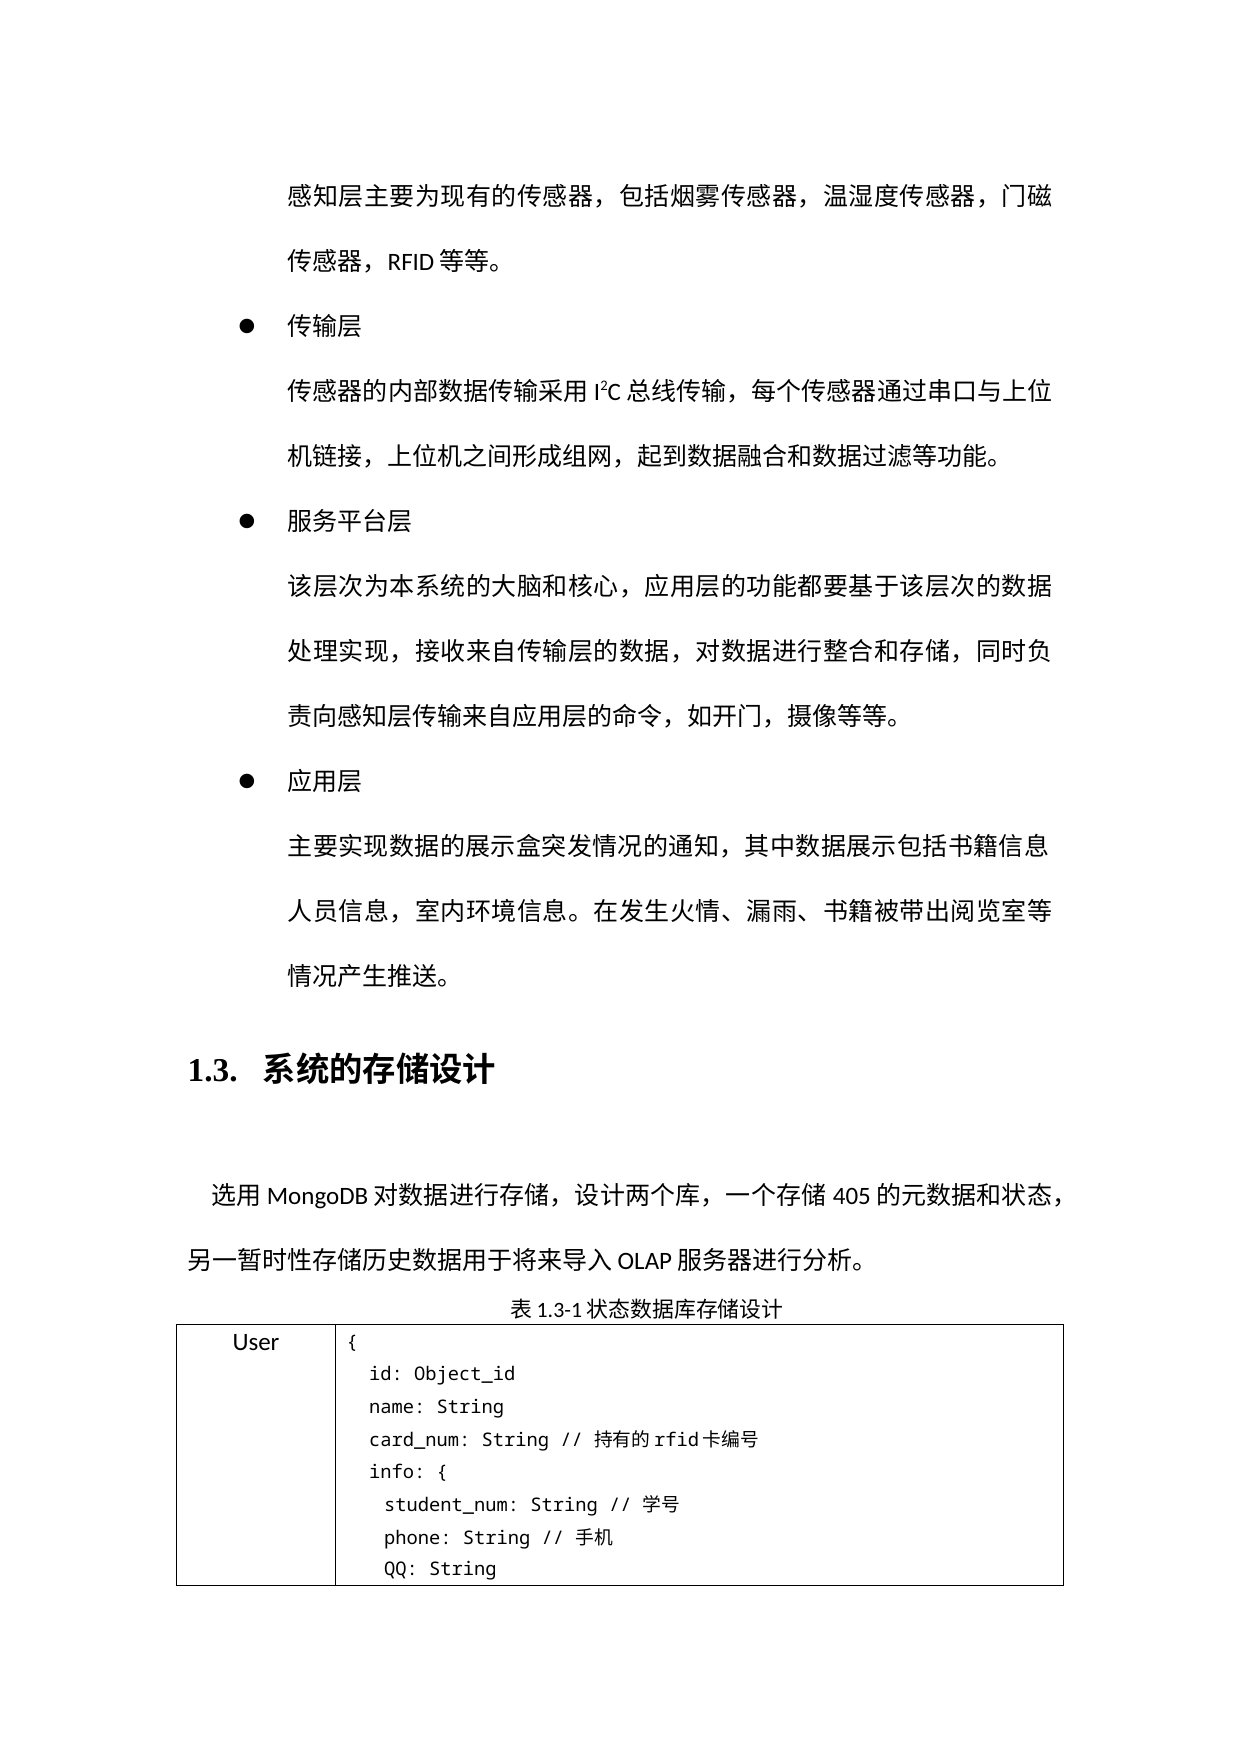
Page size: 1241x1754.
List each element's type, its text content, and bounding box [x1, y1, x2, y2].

table_header User [177, 1325, 335, 1585]
text 选用MongoDB对数据进行存储，设计两个库，一个存储405的元数据和状态，另一暂时性存储历史数据用于将来导入OLAP服务器进行分析。 [187, 1161, 1053, 1291]
list 应用层 [237, 747, 1053, 812]
subtitle 系统的存储设计 [187, 1034, 1053, 1099]
list 服务平台层 [237, 487, 1053, 552]
text 传感器的内部数据传输采用I2C总线传输，每个传感器通过串口与上位机链接，上位机之间形成组网，起到数据融合和数据过滤等功能。 [287, 357, 1053, 487]
list 表1.3-1状态数据库存储设计 [241, 1291, 1053, 1324]
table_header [336, 1325, 1063, 1585]
list 主要实现数据的展示盒突发情况的通知，其中数据展示包括书籍信息，人员信息，室内环境信息。在发生火情、漏雨、书籍被带出阅览室等情况产生推送。 [287, 812, 1053, 1007]
list 传输层 [237, 292, 1053, 357]
list 感知层主要为现有的传感器，包括烟雾传感器，温湿度传感器，门磁传感器，RFID等等。 [287, 162, 1053, 292]
list 该层次为本系统的大脑和核心，应用层的功能都要基于该层次的数据处理实现，接收来自传输层的数据，对数据进行整合和存储，同时负责向感知层传输来自应用层的命令，如开门，摄像等等。 [287, 552, 1053, 747]
